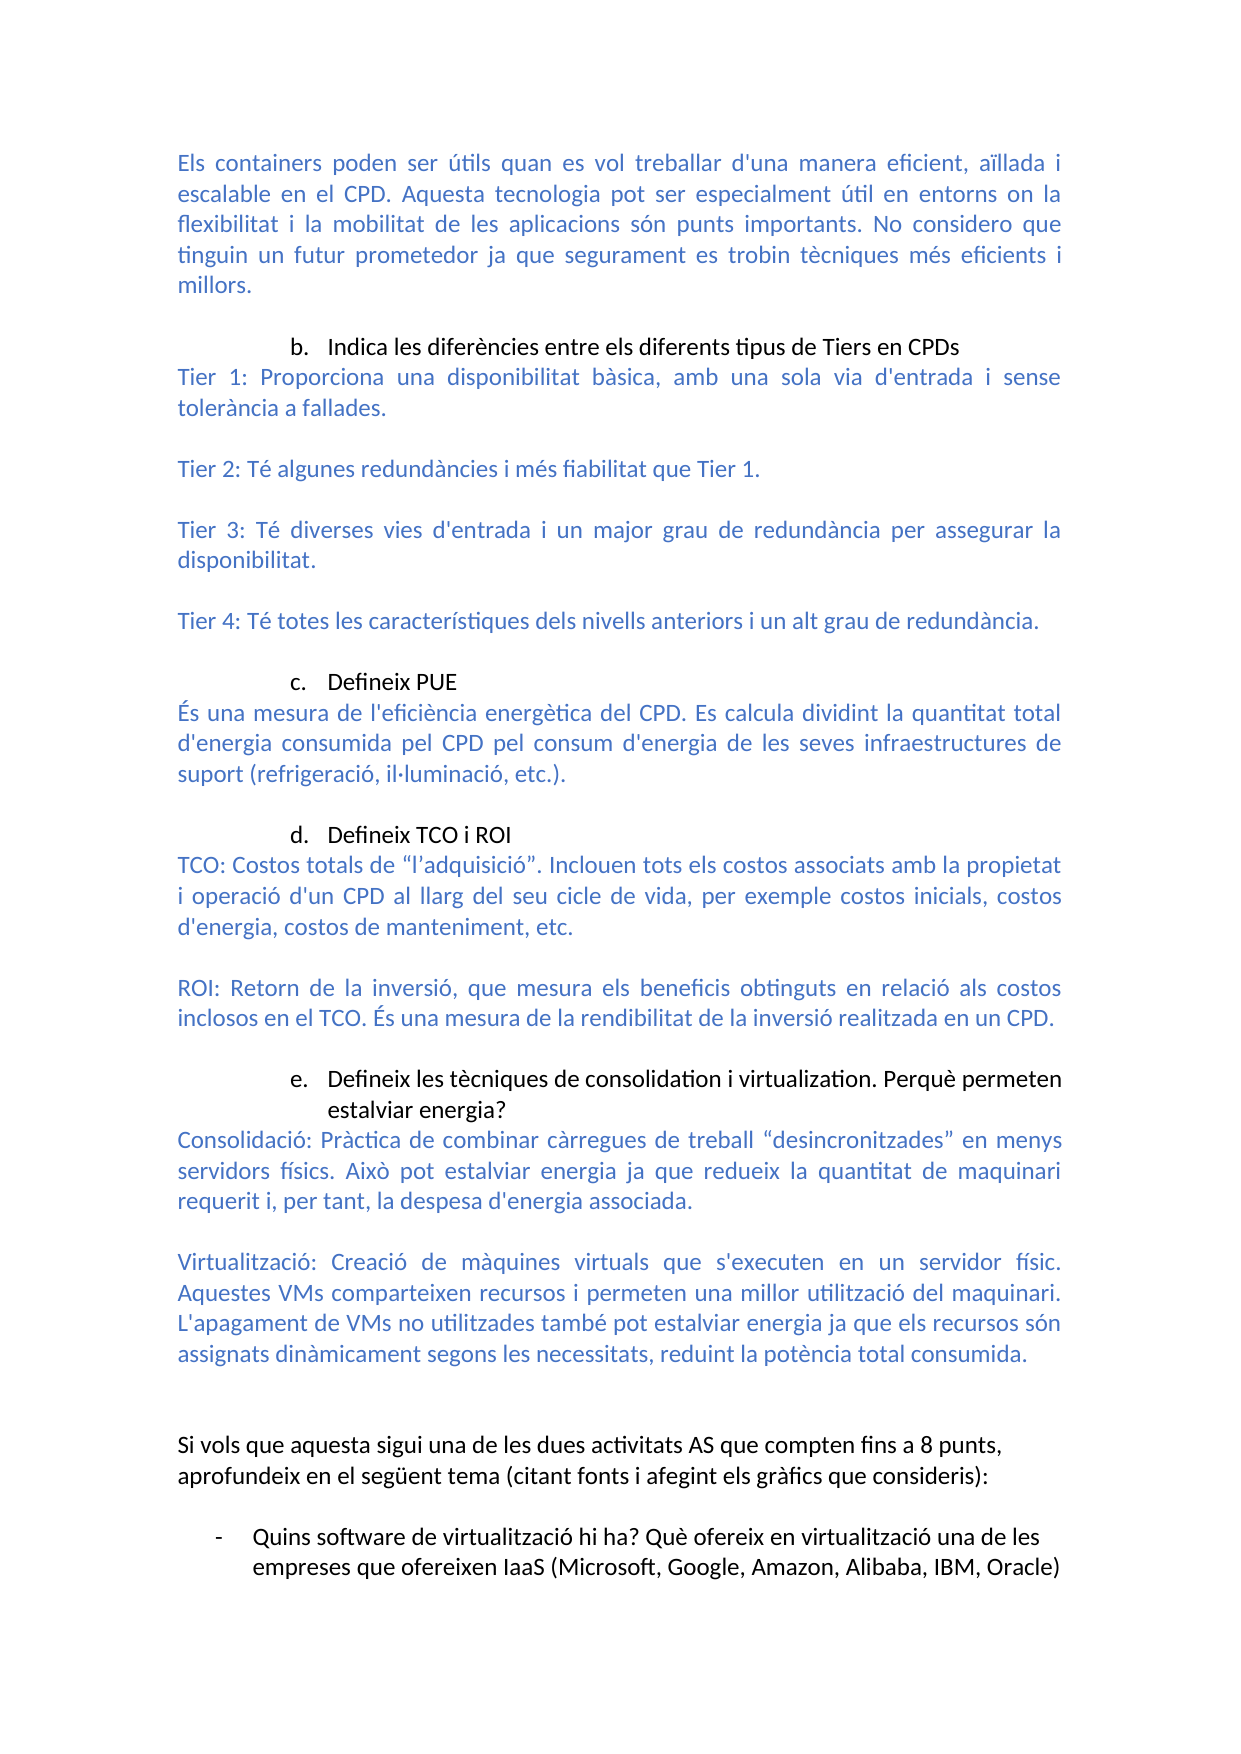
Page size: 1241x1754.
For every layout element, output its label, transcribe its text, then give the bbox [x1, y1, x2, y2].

text Tier 3: Té diverses vies d'entrada i un major grau de redundància per assegurar la disponibilitat. [177, 514, 1063, 575]
list Defineix les tècniques de consolidation i virtualization. Perquè permeten estalviar energia? [290, 1063, 1063, 1124]
list Defineix TCO i ROI [290, 819, 1063, 849]
text Tier 2: Té algunes redundàncies i més fiabilitat que Tier 1. [177, 453, 1063, 483]
text Si vols que aquesta sigui una de les dues activitats AS que compten fins a 8 punts, aprofundeix en el següent tema (citant fonts i afegint els gràfics que consideris): [177, 1429, 1063, 1491]
text Consolidació: Pràctica de combinar càrregues de treball “desincronitzades” en menys servidors físics. Això pot estalviar energia ja que redueix la quantitat de maquinari requerit i, per tant, la despesa d'energia associada. [177, 1124, 1063, 1216]
text TCO: Costos totals de “l’adquisició”. Inclouen tots els costos associats amb la propietat i operació d'un CPD al llarg del seu cicle de vida, per exemple costos inicials, costos d'energia, costos de manteniment, etc. [177, 849, 1063, 941]
list Indica les diferències entre els diferents tipus de Tiers en CPDs [290, 331, 1063, 361]
text Tier 4: Té totes les característiques dels nivells anteriors i un alt grau de redundància. [177, 605, 1063, 636]
text Virtualització: Creació de màquines virtuals que s'executen en un servidor físic. Aquestes VMs comparteixen recursos i permeten una millor utilització del maquinari. L'apagament de VMs no utilitzades també pot estalviar energia ja que els recursos són assignats dinàmicament segons les necessitats, reduint la potència total consumida. [177, 1246, 1063, 1368]
text ROI: Retorn de la inversió, que mesura els beneficis obtinguts en relació als costos inclosos en el TCO. És una mesura de la rendibilitat de la inversió realitzada en un CPD. [177, 972, 1063, 1033]
text Tier 1: Proporciona una disponibilitat bàsica, amb una sola via d'entrada i sense tolerància a fallades. [177, 361, 1063, 422]
list Defineix PUE [290, 666, 1063, 697]
text És una mesura de l'eficiència energètica del CPD. Es calcula dividint la quantitat total d'energia consumida pel CPD pel consum d'energia de les seves infraestructures de suport (refrigeració, il·luminació, etc.). [177, 697, 1063, 788]
text Els containers poden ser útils quan es vol treballar d'una manera eficient, aïllada i escalable en el CPD. Aquesta tecnologia pot ser especialment útil en entorns on la flexibilitat i la mobilitat de les aplicacions són punts importants. No considero que tinguin un futur prometedor ja que segurament es trobin tècniques més eficients i millors. [177, 148, 1063, 300]
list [215, 1521, 1063, 1582]
